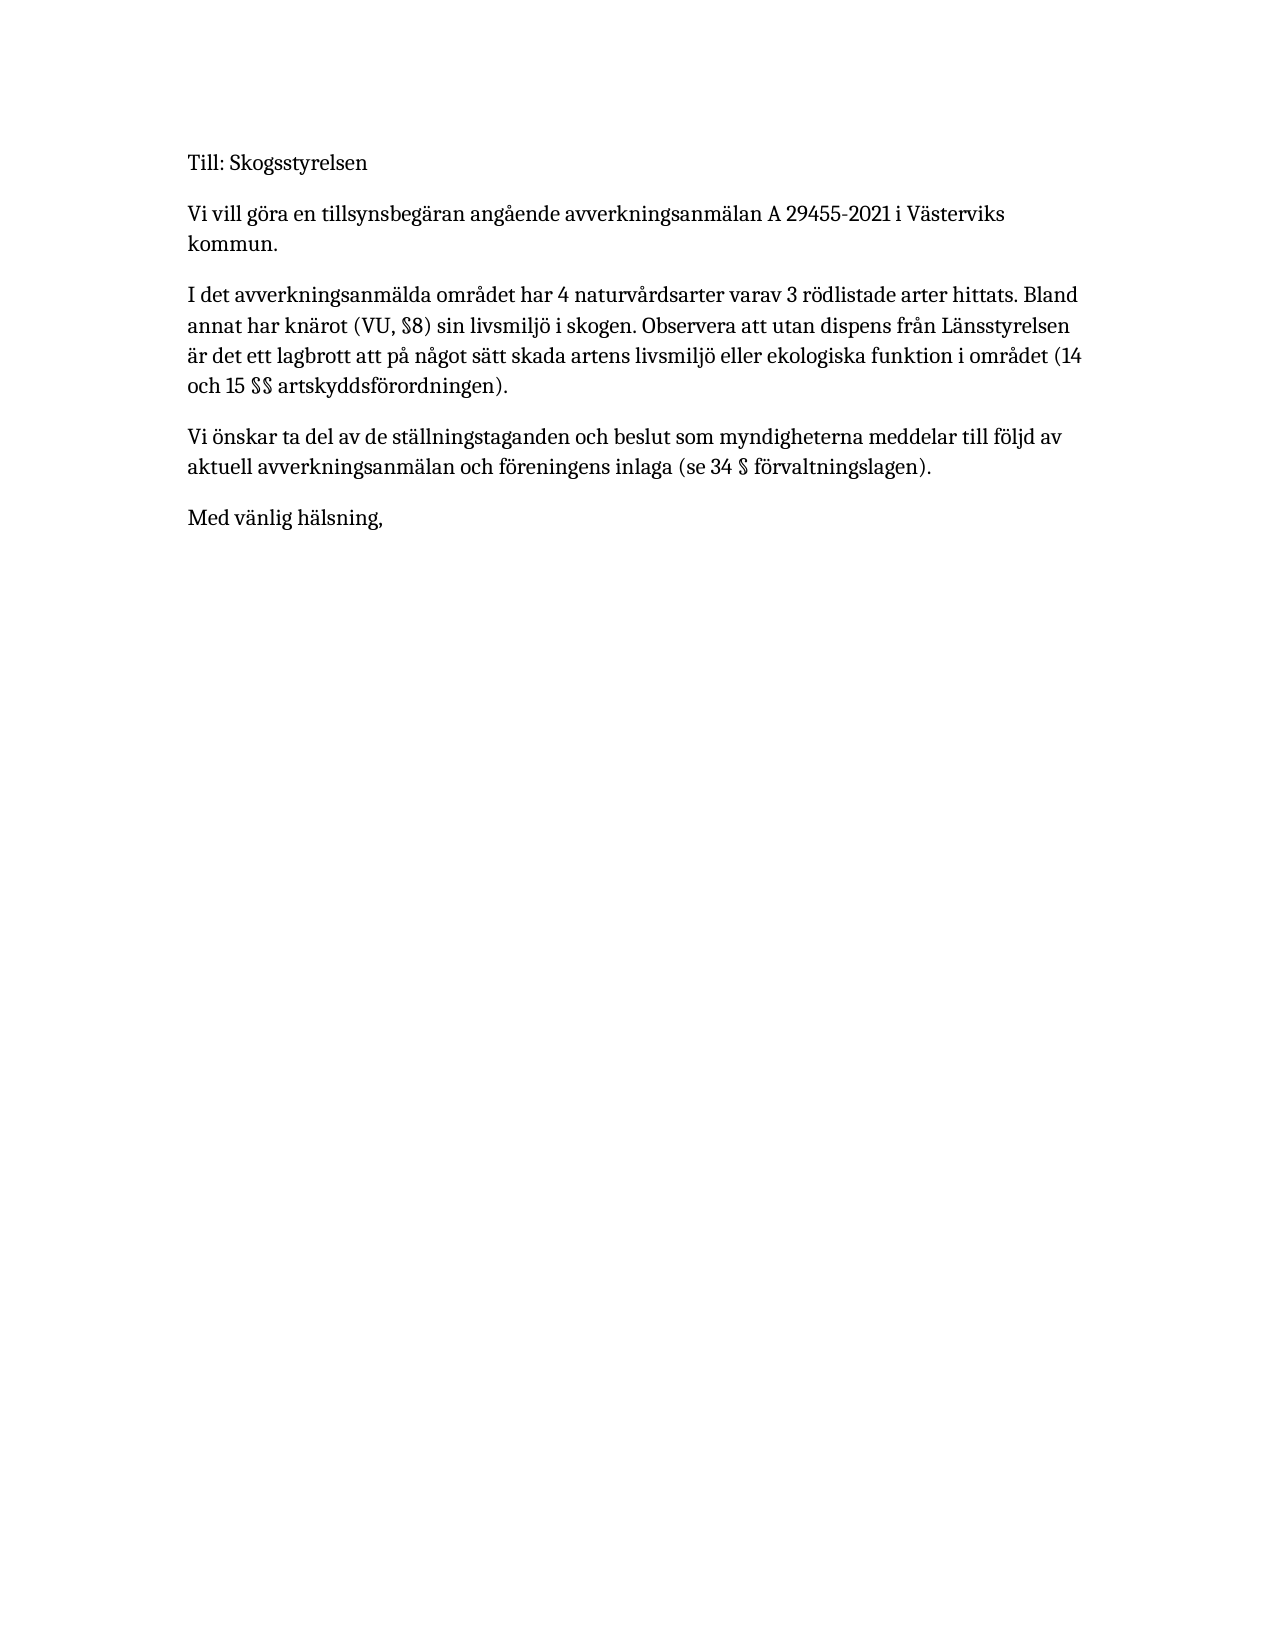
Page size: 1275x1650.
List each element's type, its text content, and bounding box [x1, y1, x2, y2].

text I det avverkningsanmälda området har 4 naturvårdsarter varav 3 rödlistade arter hittats. Bland annat har knärot (VU, §8) sin livsmiljö i skogen. Observera att utan dispens från Länsstyrelsen är det ett lagbrott att på något sätt skada artens livsmiljö eller ekologiska funktion i området (14 och 15 §§ artskyddsförordningen). [187, 282, 1087, 399]
text Till: Skogsstyrelsen [187, 150, 1087, 176]
text Med vänlig hälsning, [187, 505, 1087, 562]
text Vi önskar ta del av de ställningstaganden och beslut som myndigheterna meddelar till följd av aktuell avverkningsanmälan och föreningens inlaga (se 34 § förvaltningslagen). [187, 424, 1087, 481]
text Vi vill göra en tillsynsbegäran angående avverkningsanmälan A 29455-2021 i Västerviks kommun. [187, 201, 1087, 258]
